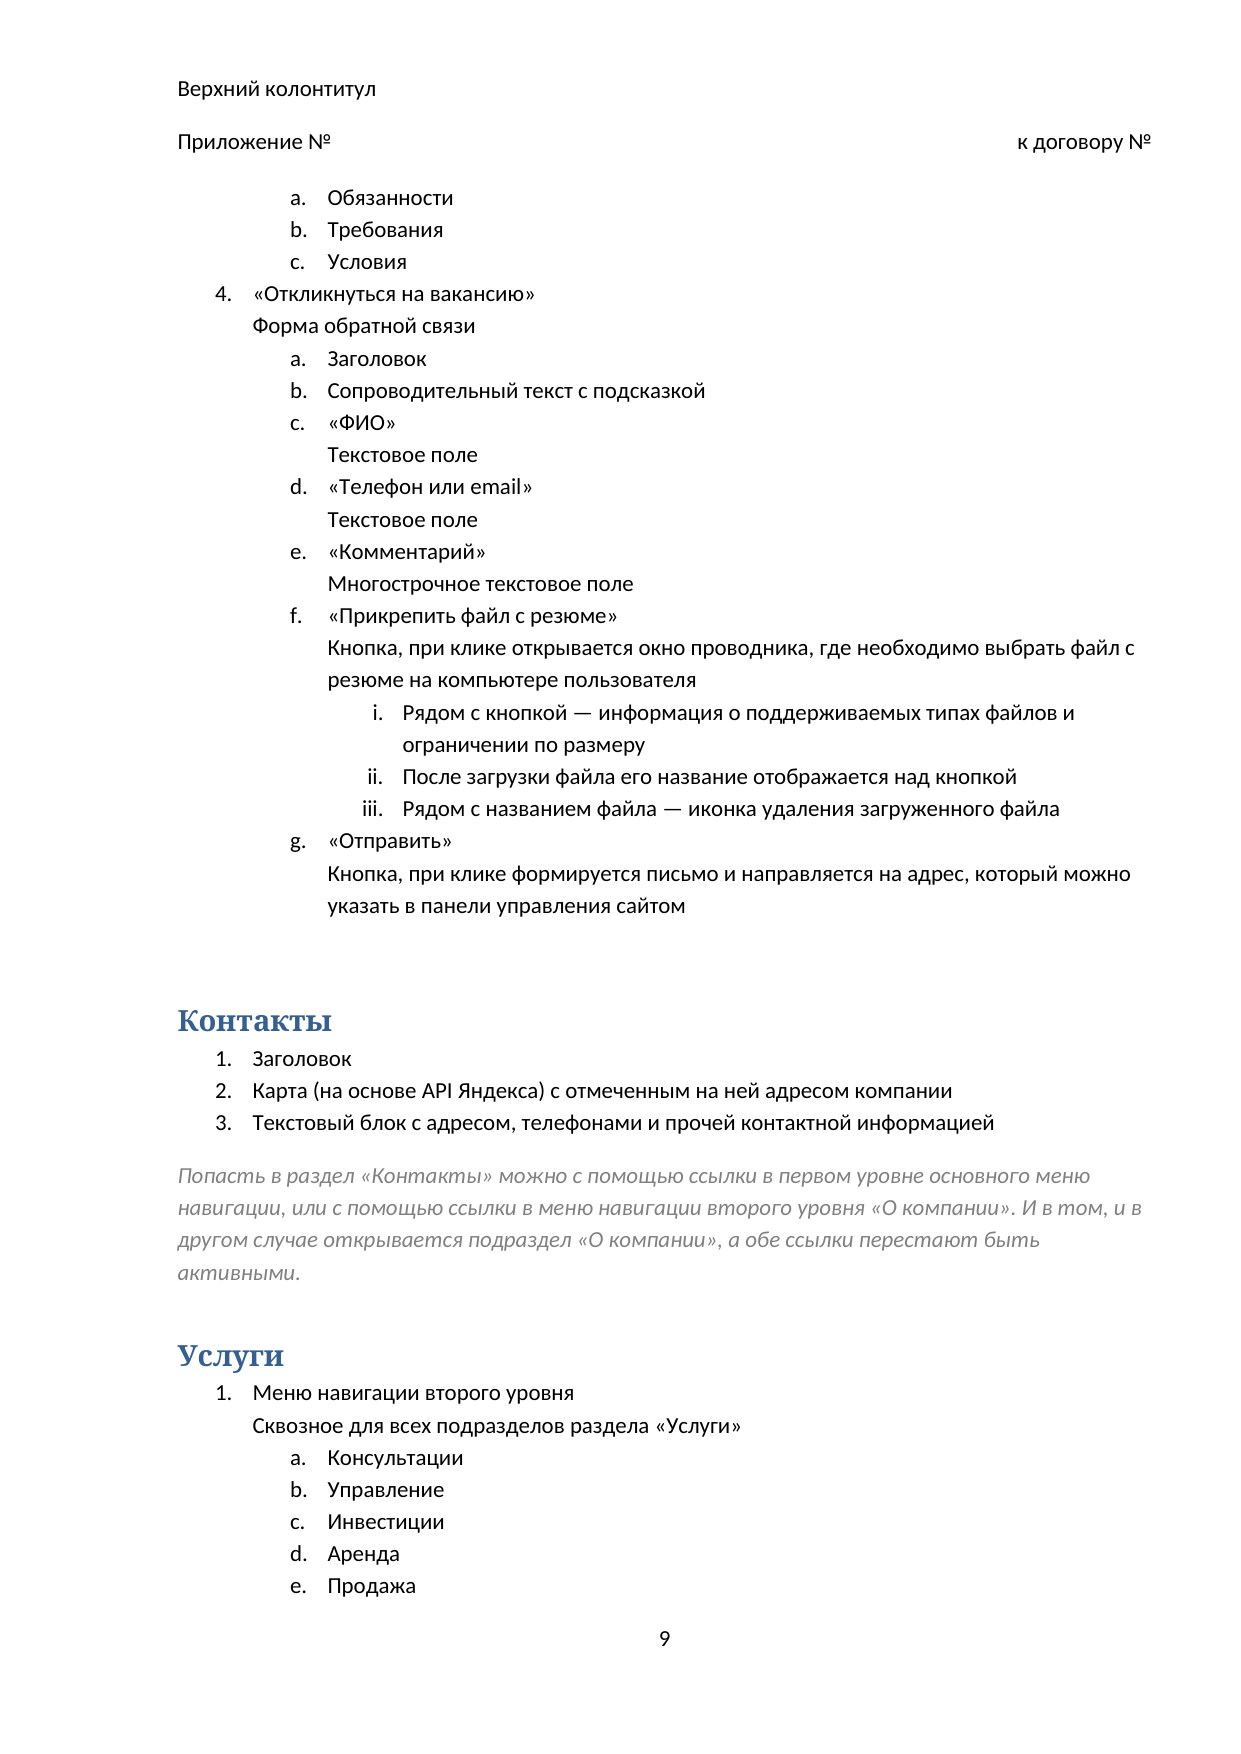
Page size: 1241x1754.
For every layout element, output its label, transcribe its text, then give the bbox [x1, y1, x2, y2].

list Условия [290, 247, 1152, 275]
list «Телефон или email» Текстовое поле [290, 472, 1152, 533]
list Сопроводительный текст с подсказкой [290, 376, 1152, 404]
list Заголовок [290, 344, 1152, 372]
text Попасть в раздел «Контакты» можно с помощью ссылки в первом уровне основного меню навигации, или с помощью ссылки в меню навигации второго уровня «О компании». И в том, и в другом случае открывается подраздел «О компании», а обе ссылки перестают быть активными. [177, 1161, 1152, 1286]
list Заголовок [215, 1044, 1152, 1072]
list Меню навигации второго уровня Сквозное для всех подразделов раздела «Услуги» [215, 1378, 1152, 1439]
list Продажа [290, 1572, 1152, 1600]
list «Откликнуться на вакансию» Форма обратной связи [215, 279, 1152, 339]
list Инвестиции [290, 1507, 1152, 1535]
list Карта (на основе API Яндекса) с отмеченным на ней адресом компании [215, 1076, 1152, 1104]
list Аренда [290, 1539, 1152, 1567]
list «Отправить» Кнопка, при клике формируется письмо и направляется на адрес, который можно указать в панели управления сайтом [290, 827, 1152, 951]
list «ФИО» Текстовое поле [290, 408, 1152, 468]
list Текстовый блок с адресом, телефонами и прочей контактной информацией [215, 1108, 1152, 1136]
subtitle Услуги [177, 1340, 1152, 1373]
list Обязанности [290, 183, 1152, 211]
list Требования [290, 215, 1152, 243]
subtitle Контакты [177, 1005, 1152, 1039]
list «Комментарий» Многострочное текстовое поле [290, 537, 1152, 597]
list Управление [290, 1475, 1152, 1503]
list После загрузки файла его название отображается над кнопкой [383, 762, 1152, 790]
list Рядом с названием файла — иконка удаления загруженного файла [383, 794, 1152, 822]
list Рядом с кнопкой — информация о поддерживаемых типах файлов и ограничении по размеру [383, 698, 1152, 758]
list Консультации [290, 1443, 1152, 1471]
list «Прикрепить файл с резюме» Кнопка, при клике открывается окно проводника, где необходимо выбрать файл с резюме на компьютере пользователя [290, 601, 1152, 694]
